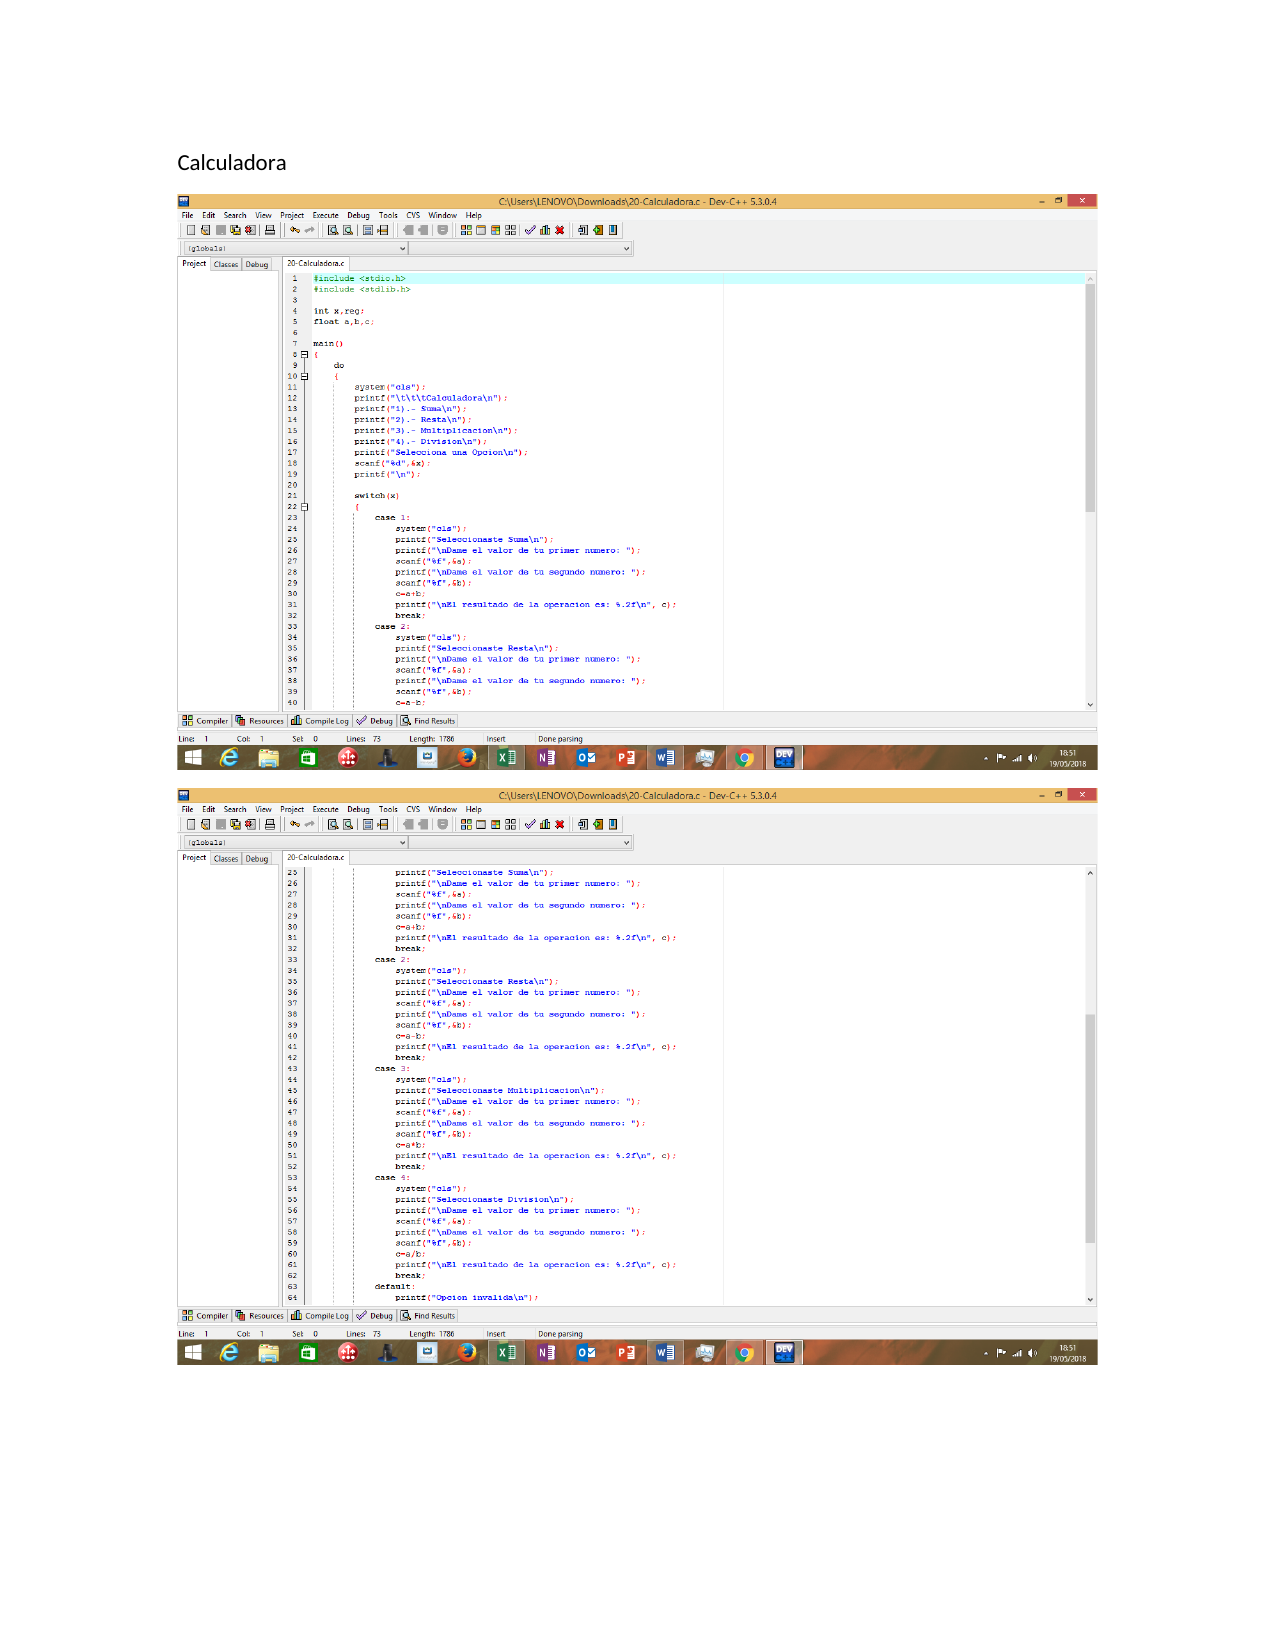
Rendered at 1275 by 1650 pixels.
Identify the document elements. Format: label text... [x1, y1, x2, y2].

text Calculadora [177, 148, 1098, 176]
picture [177, 788, 1098, 1365]
picture [177, 194, 1098, 770]
